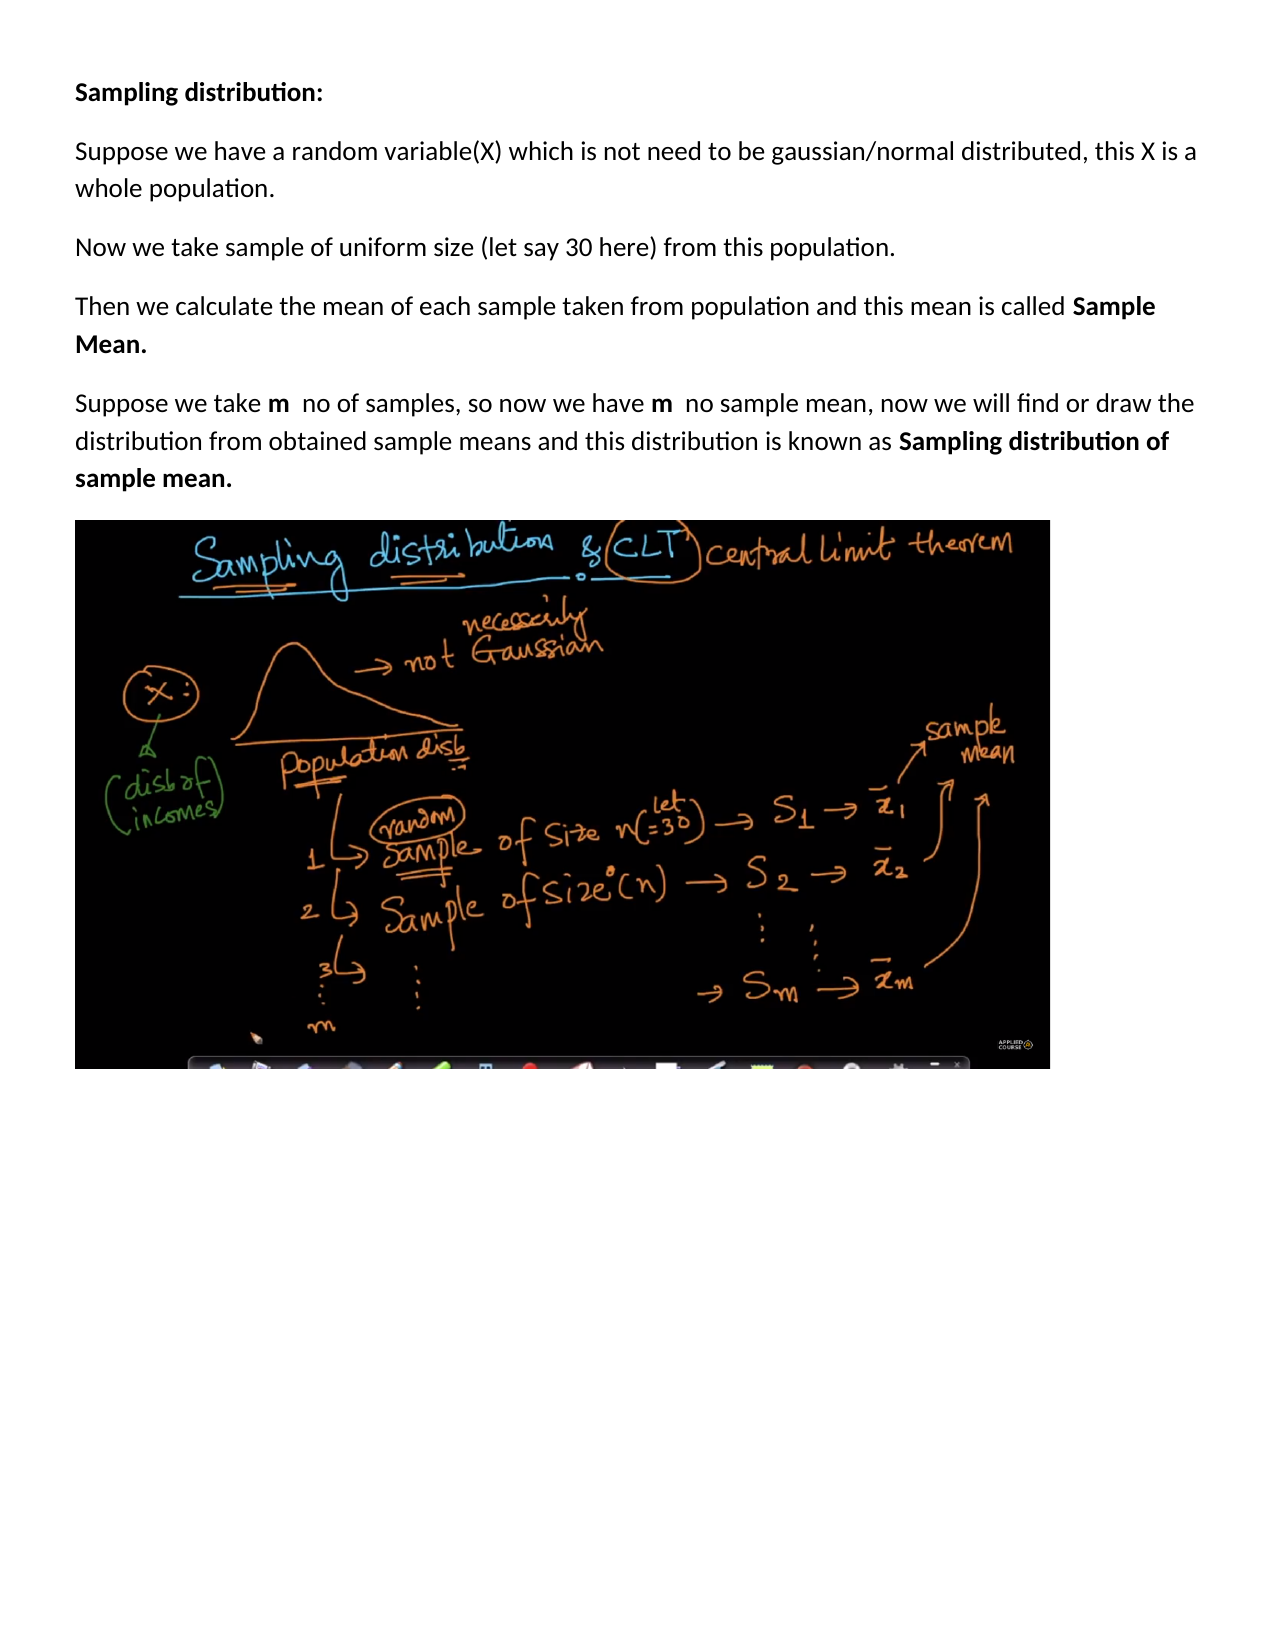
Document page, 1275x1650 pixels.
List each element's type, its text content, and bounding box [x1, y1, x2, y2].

text Then we calculate the mean of each sample taken from population and this mean is called Sample Mean. [75, 289, 1200, 360]
text Suppose we have a random variable(X) which is not need to be gaussian/normal distributed, this X is a whole population. [75, 134, 1200, 205]
picture [75, 520, 1050, 1069]
text Now we take sample of uniform size (let say 30 here) from this population. [75, 230, 1200, 263]
text Sampling distribution: [75, 75, 1200, 108]
text Suppose we take m no of samples, so now we have m no sample mean, now we will find or draw the distribution from obtained sample means and this distribution is known as Sampling distribution of sample mean. [75, 386, 1200, 495]
